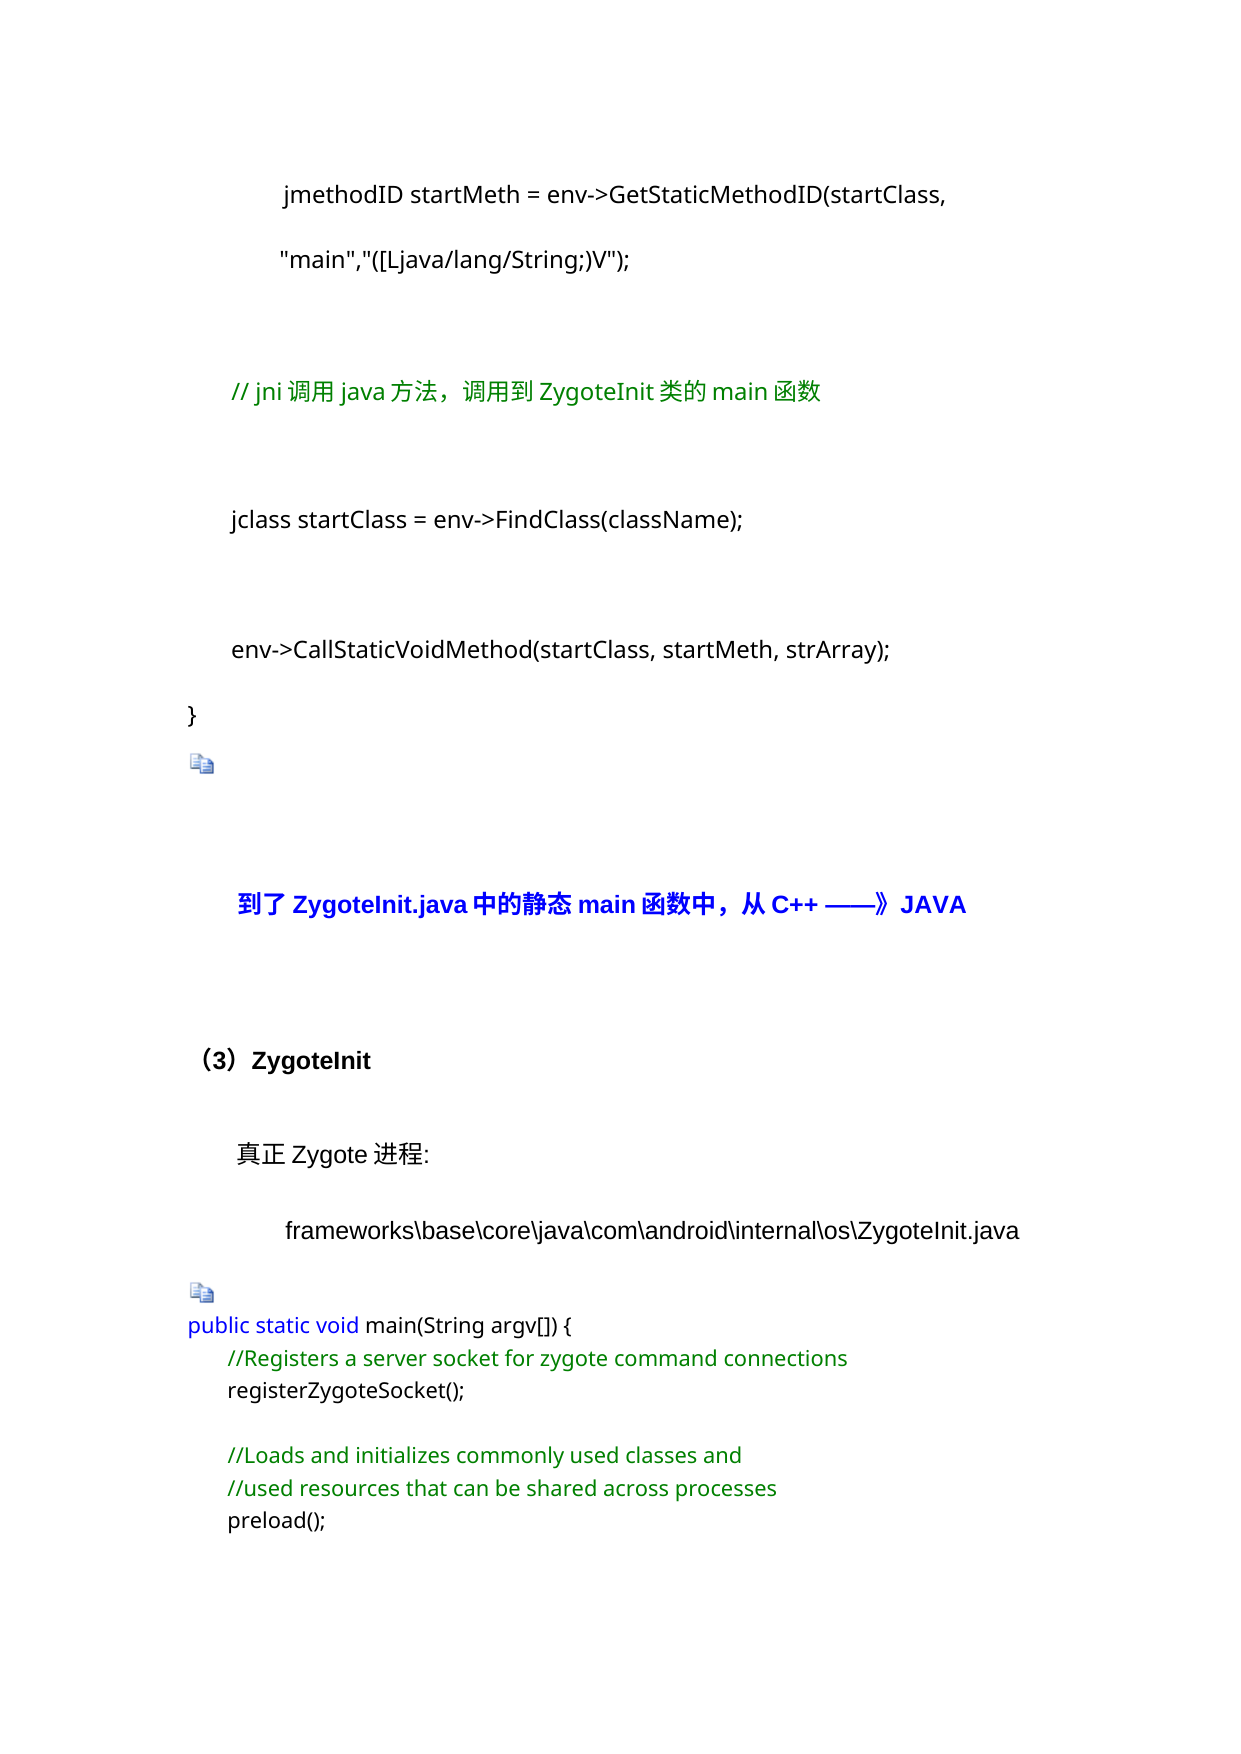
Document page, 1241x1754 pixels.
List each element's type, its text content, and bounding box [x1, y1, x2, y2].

text frameworks\base\core\java\com\android\internal\os\ZygoteInit.java [187, 1214, 1053, 1247]
text //Registers a server socket for zygote command connections [187, 1341, 1053, 1374]
text public static void main(String argv[]) { [187, 1309, 1053, 1341]
text 到了ZygoteInit.java中的静态main函数中，从C++ ——》JAVA [187, 870, 1053, 935]
text // jni调用 java方法，调用到ZygoteInit类的main函数 [187, 357, 1053, 422]
text jmethodID startMeth = env->GetStaticMethodID(startClass, [187, 162, 1053, 227]
text registerZygoteSocket(); [187, 1374, 1053, 1406]
text jclass startClass = env->FindClass(className); [187, 487, 1053, 552]
text //Loads and initializes commonly used classes and [187, 1439, 1053, 1471]
text preload(); [187, 1504, 1053, 1536]
text //used resources that can be shared across processes [187, 1471, 1053, 1504]
text env->CallStaticVoidMethod(startClass, startMeth, strArray); [187, 617, 1053, 682]
text "main","([Ljava/lang/String;)V"); [187, 227, 1053, 292]
text 真正Zygote进程: [187, 1120, 1053, 1185]
picture [187, 747, 219, 779]
text } [187, 682, 1053, 747]
picture [187, 1276, 219, 1308]
text （3）ZygoteInit [187, 1026, 1053, 1091]
